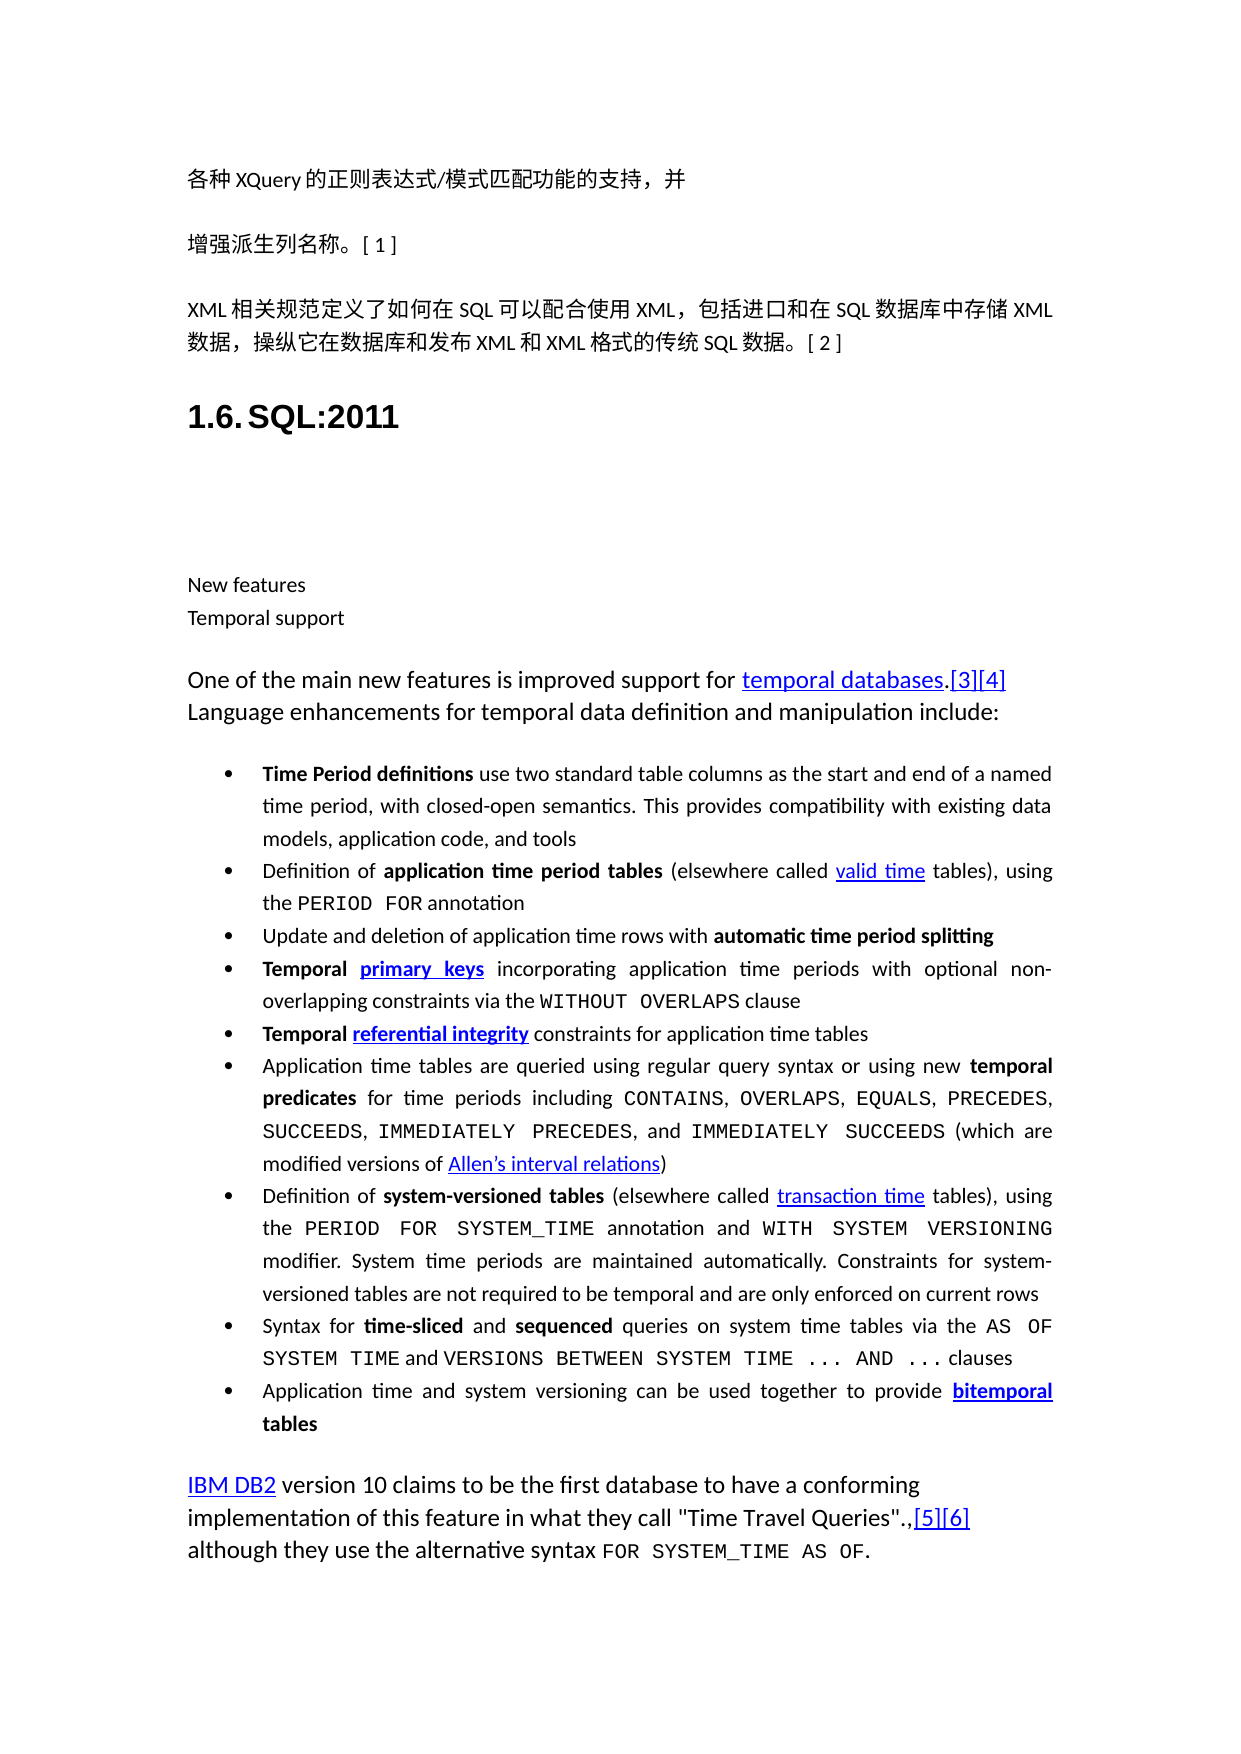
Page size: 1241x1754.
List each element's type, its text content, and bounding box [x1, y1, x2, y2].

text IBM DB2 version 10 claims to be the first database to have a conforming implementation of this feature in what they call "Time Travel Queries".,[5][6] although they use the alternative syntax FOR SYSTEM_TIME AS OF. [187, 1469, 1053, 1566]
text XML相关规范定义了如何在SQL可以配合使用XML，包括进口和在SQL数据库中存储XML数据，操纵它在数据库和发布XML和XML格式的传统SQL数据。[ 2 ] [187, 292, 1053, 357]
list Time Period definitions use two standard table columns as the start and end of a named time period, with closed-open semantics. This provides compatibility with existing data models, application code, and tools [225, 757, 1053, 854]
text 增强派生列名称。[ 1 ] [187, 227, 1053, 259]
list Application time tables are queried using regular query syntax or using new temporal predicates for time periods including CONTAINS, OVERLAPS, EQUALS, PRECEDES, SUCCEEDS, IMMEDIATELY PRECEDES, and IMMEDIATELY SUCCEEDS (which are modified versions of Allen’s interval relations) [225, 1049, 1053, 1179]
list Update and deletion of application time rows with automatic time period splitting [225, 919, 1053, 952]
text 各种XQuery的正则表达式/模式匹配功能的支持，并 [187, 162, 1053, 194]
list Temporal referential integrity constraints for application time tables [225, 1017, 1053, 1049]
text New features [187, 569, 1053, 601]
subtitle SQL:2011 [187, 384, 1053, 449]
list Syntax for time-sliced and sequenced queries on system time tables via the AS OF SYSTEM TIME and VERSIONS BETWEEN SYSTEM TIME ... AND ... clauses [225, 1309, 1053, 1374]
list Temporal primary keys incorporating application time periods with optional non-overlapping constraints via the WITHOUT OVERLAPS clause [225, 952, 1053, 1017]
list Definition of system-versioned tables (elsewhere called transaction time tables), using the PERIOD FOR SYSTEM_TIME annotation and WITH SYSTEM VERSIONING modifier. System time periods are maintained automatically. Constraints for system-versioned tables are not required to be temporal and are only enforced on current rows [225, 1179, 1053, 1309]
list Application time and system versioning can be used together to provide bitemporal tables [225, 1374, 1053, 1439]
text One of the main new features is improved support for temporal databases.[3][4] Language enhancements for temporal data definition and manipulation include: [187, 663, 1053, 728]
list Definition of application time period tables (elsewhere called valid time tables), using the PERIOD FOR annotation [225, 854, 1053, 919]
text Temporal support [187, 601, 1053, 634]
